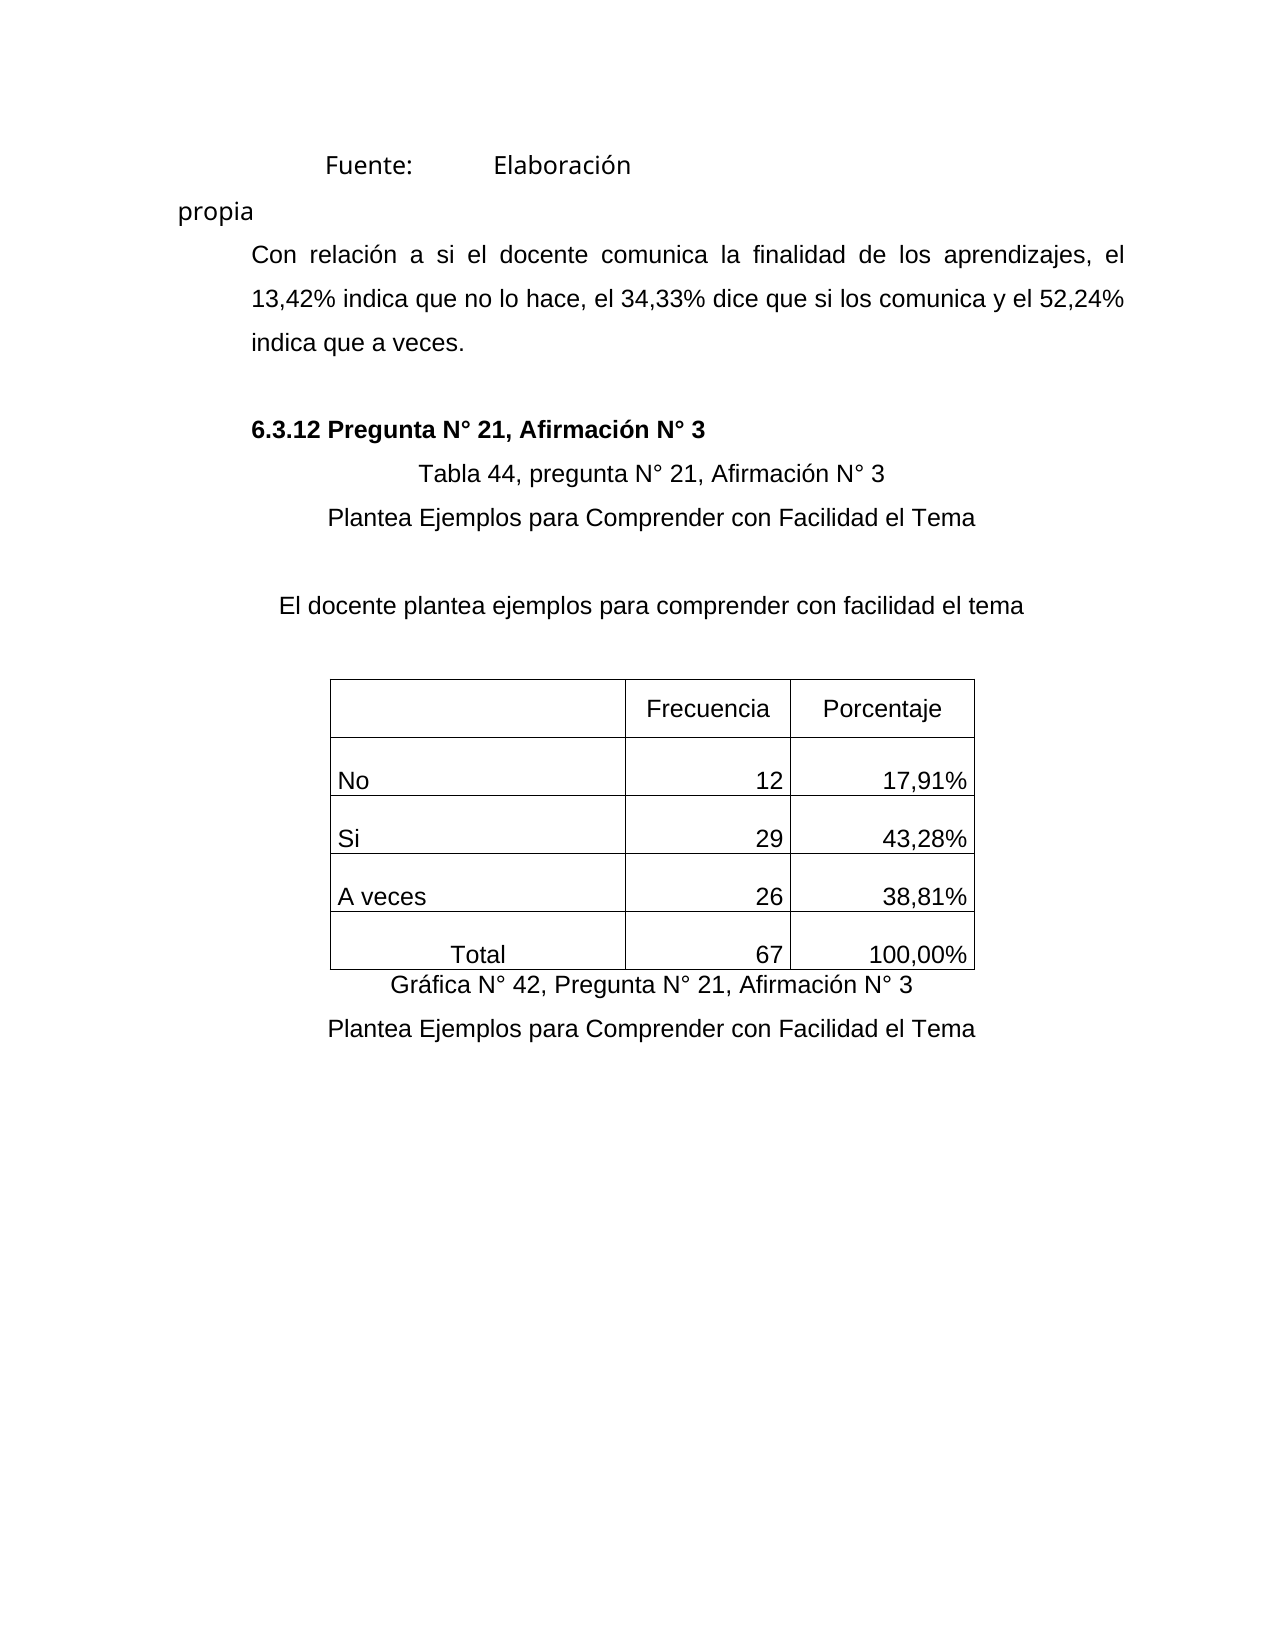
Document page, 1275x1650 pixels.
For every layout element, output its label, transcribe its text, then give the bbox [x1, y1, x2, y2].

table_cell 29 [626, 796, 790, 853]
text Plantea Ejemplos para Comprender con Facilidad el Tema [177, 503, 1126, 531]
table_cell 17,91% [791, 738, 974, 795]
text Con relación a si el docente comunica la finalidad de los aprendizajes, el 13,42% indica que no lo hace, el 34,33% dice que si los comunica y el 52,24% indica que a veces. [251, 240, 1126, 356]
table_header [331, 680, 625, 737]
table_cell 67 [626, 912, 790, 969]
table_cell 43,28% [791, 796, 974, 853]
text Tabla 44, pregunta N° 21, Afirmación N° 3 [177, 459, 1126, 487]
text Gráfica N° 42, Pregunta N° 21, Afirmación N° 3 [177, 970, 1126, 999]
table_cell Total [331, 912, 625, 969]
table_cell Si [331, 796, 625, 853]
table_cell No [331, 738, 625, 795]
subtitle Fuente: Elaboración propia [177, 148, 631, 228]
table_cell 38,81% [791, 854, 974, 911]
table_cell 12 [626, 738, 790, 795]
text El docente plantea ejemplos para comprender con facilidad el tema [177, 591, 1126, 619]
text 6.3.12 Pregunta N° 21, Afirmación N° 3 [251, 415, 1126, 443]
text Plantea Ejemplos para Comprender con Facilidad el Tema [177, 1014, 1126, 1043]
table_header Frecuencia [626, 680, 790, 737]
table_header Porcentaje [791, 680, 974, 737]
table_cell 100,00% [791, 912, 974, 969]
table_cell 26 [626, 854, 790, 911]
table_cell A veces [331, 854, 625, 911]
